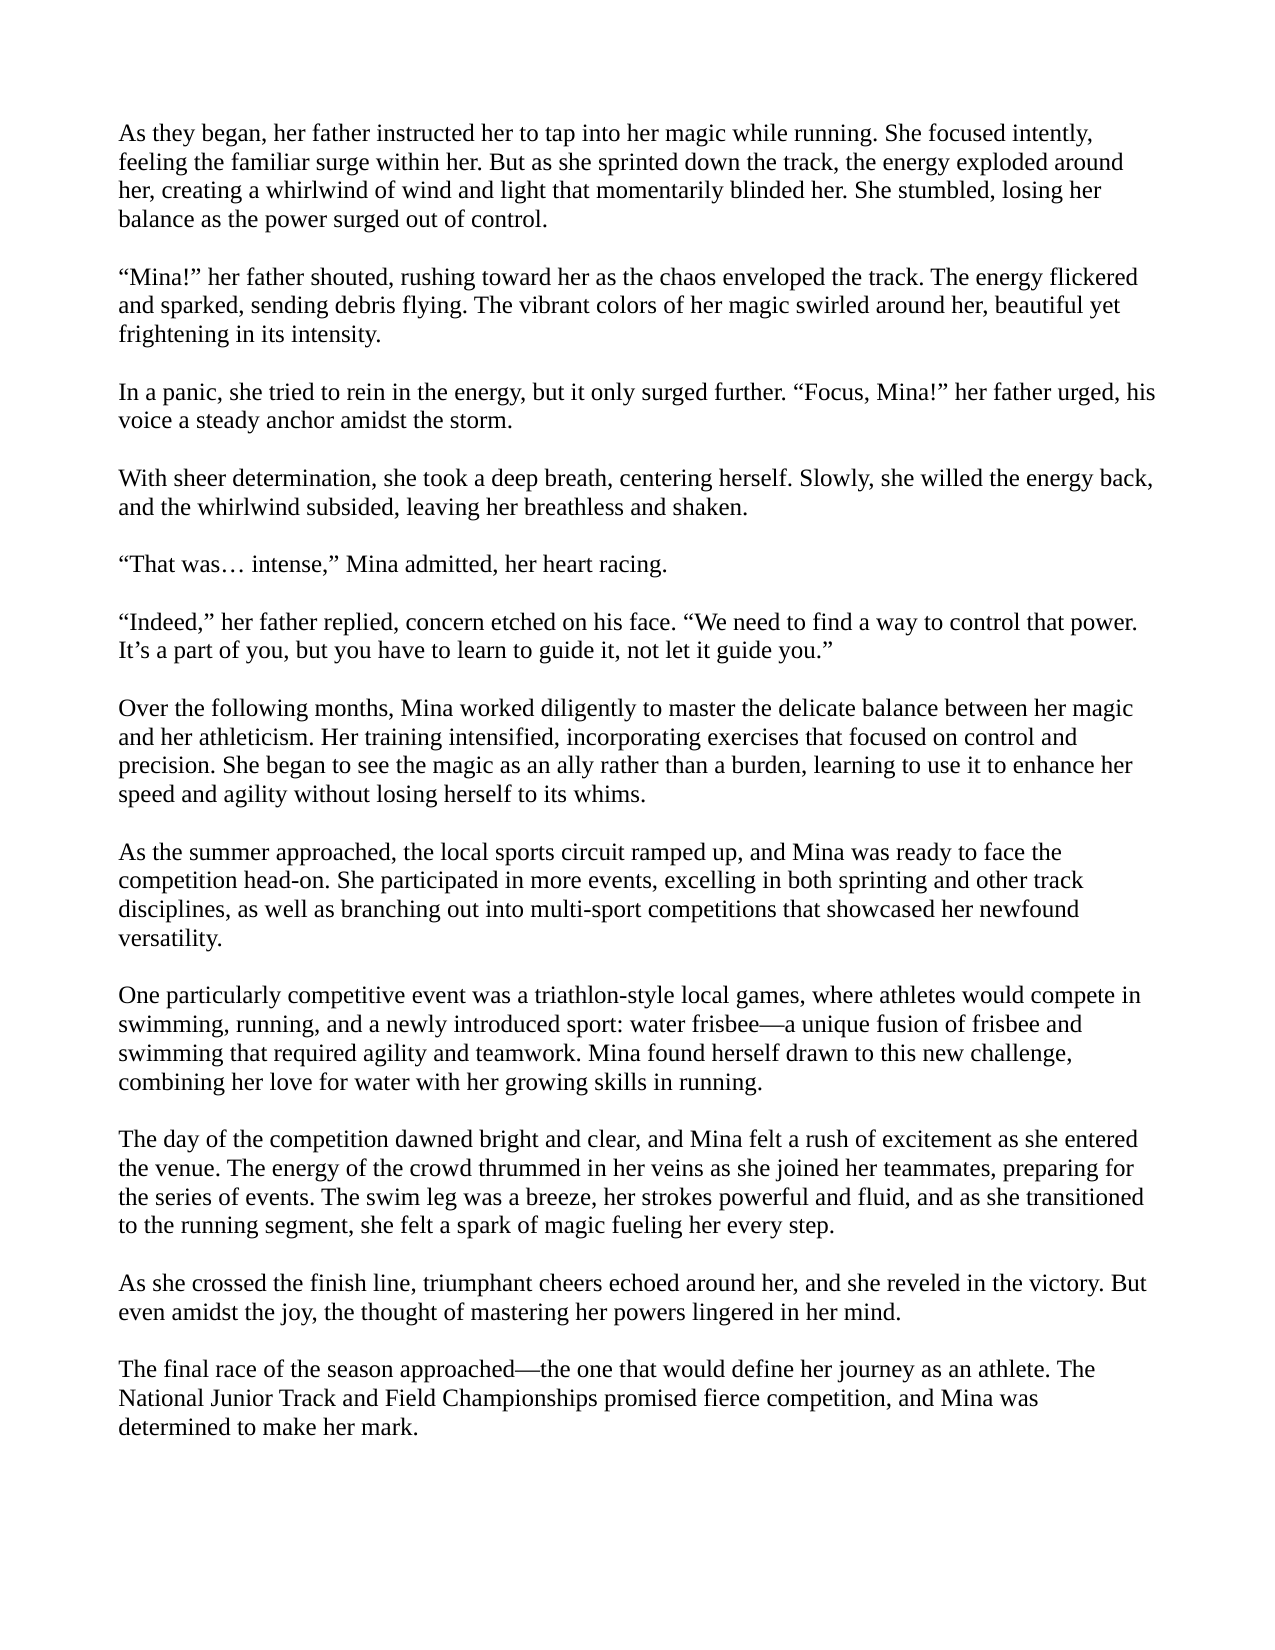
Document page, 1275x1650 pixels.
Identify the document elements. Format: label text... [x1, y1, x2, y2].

text “That was… intense,” Mina admitted, her heart racing. [118, 549, 1157, 578]
text As the summer approached, the local sports circuit ramped up, and Mina was ready to face the competition head-on. She participated in more events, excelling in both sprinting and other track disciplines, as well as branching out into multi-sport competitions that showcased her newfound versatility. [118, 837, 1157, 952]
text As they began, her father instructed her to tap into her magic while running. She focused intently, feeling the familiar surge within her. But as she sprinted down the track, the energy exploded around her, creating a whirlwind of wind and light that momentarily blinded her. She stumbled, losing her balance as the power surged out of control. [118, 118, 1157, 233]
text “Indeed,” her father replied, concern etched on his face. “We need to find a way to control that power. It’s a part of you, but you have to learn to guide it, not let it guide you.” [118, 607, 1157, 664]
text Over the following months, Mina worked diligently to master the delicate balance between her magic and her athleticism. Her training intensified, incorporating exercises that focused on control and precision. She began to see the magic as an ally rather than a burden, learning to use it to enhance her speed and agility without losing herself to its whims. [118, 693, 1157, 808]
text With sheer determination, she took a deep breath, centering herself. Slowly, she willed the energy back, and the whirlwind subsided, leaving her breathless and shaken. [118, 463, 1157, 521]
text One particularly competitive event was a triathlon-style local games, where athletes would compete in swimming, running, and a newly introduced sport: water frisbee—a unique fusion of frisbee and swimming that required agility and teamwork. Mina found herself drawn to this new challenge, combining her love for water with her growing skills in running. [118, 981, 1157, 1096]
text The day of the competition dawned bright and clear, and Mina felt a rush of excitement as she entered the venue. The energy of the crowd thrummed in her veins as she joined her teammates, preparing for the series of events. The swim leg was a breeze, her strokes powerful and fluid, and as she transitioned to the running segment, she felt a spark of magic fueling her every step. [118, 1124, 1157, 1239]
text As she crossed the finish line, triumphant cheers echoed around her, and she reveled in the victory. But even amidst the joy, the thought of mastering her powers lingered in her mind. [118, 1268, 1157, 1326]
text In a panic, she tried to rein in the energy, but it only surged further. “Focus, Mina!” her father urged, his voice a steady anchor amidst the storm. [118, 377, 1157, 434]
text “Mina!” her father shouted, rushing toward her as the chaos enveloped the track. The energy flickered and sparked, sending debris flying. The vibrant colors of her magic swirled around her, beautiful yet frightening in its intensity. [118, 262, 1157, 348]
text The final race of the season approached—the one that would define her journey as an athlete. The National Junior Track and Field Championships promised fierce competition, and Mina was determined to make her mark. [118, 1354, 1157, 1441]
